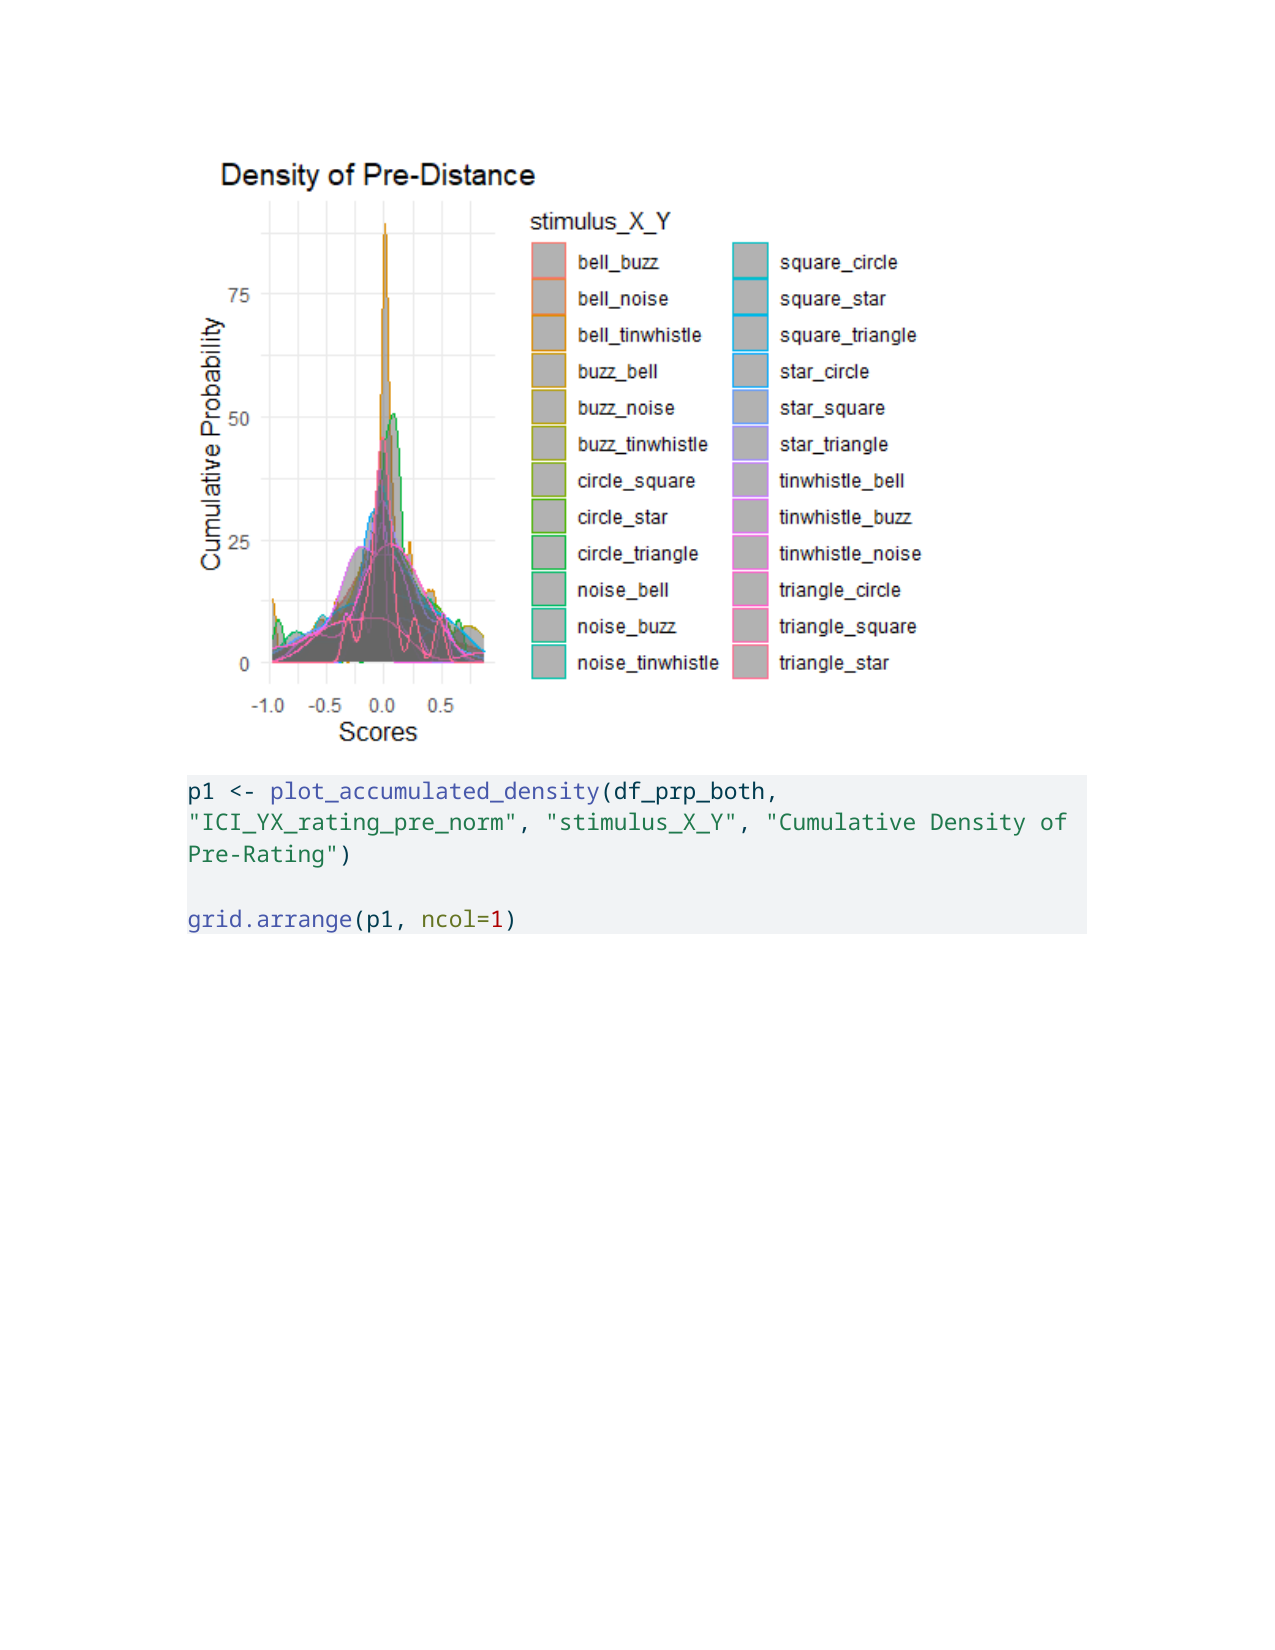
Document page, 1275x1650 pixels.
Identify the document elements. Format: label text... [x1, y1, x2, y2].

text p1 <- plot_accumulated_density(df_prp_both, "ICI_YX_rating_pre_norm", "stimulus_X_Y", "Cumulative Density of Pre-Rating") grid.arrange(p1, ncol=1) [187, 775, 1087, 934]
picture [187, 150, 946, 757]
